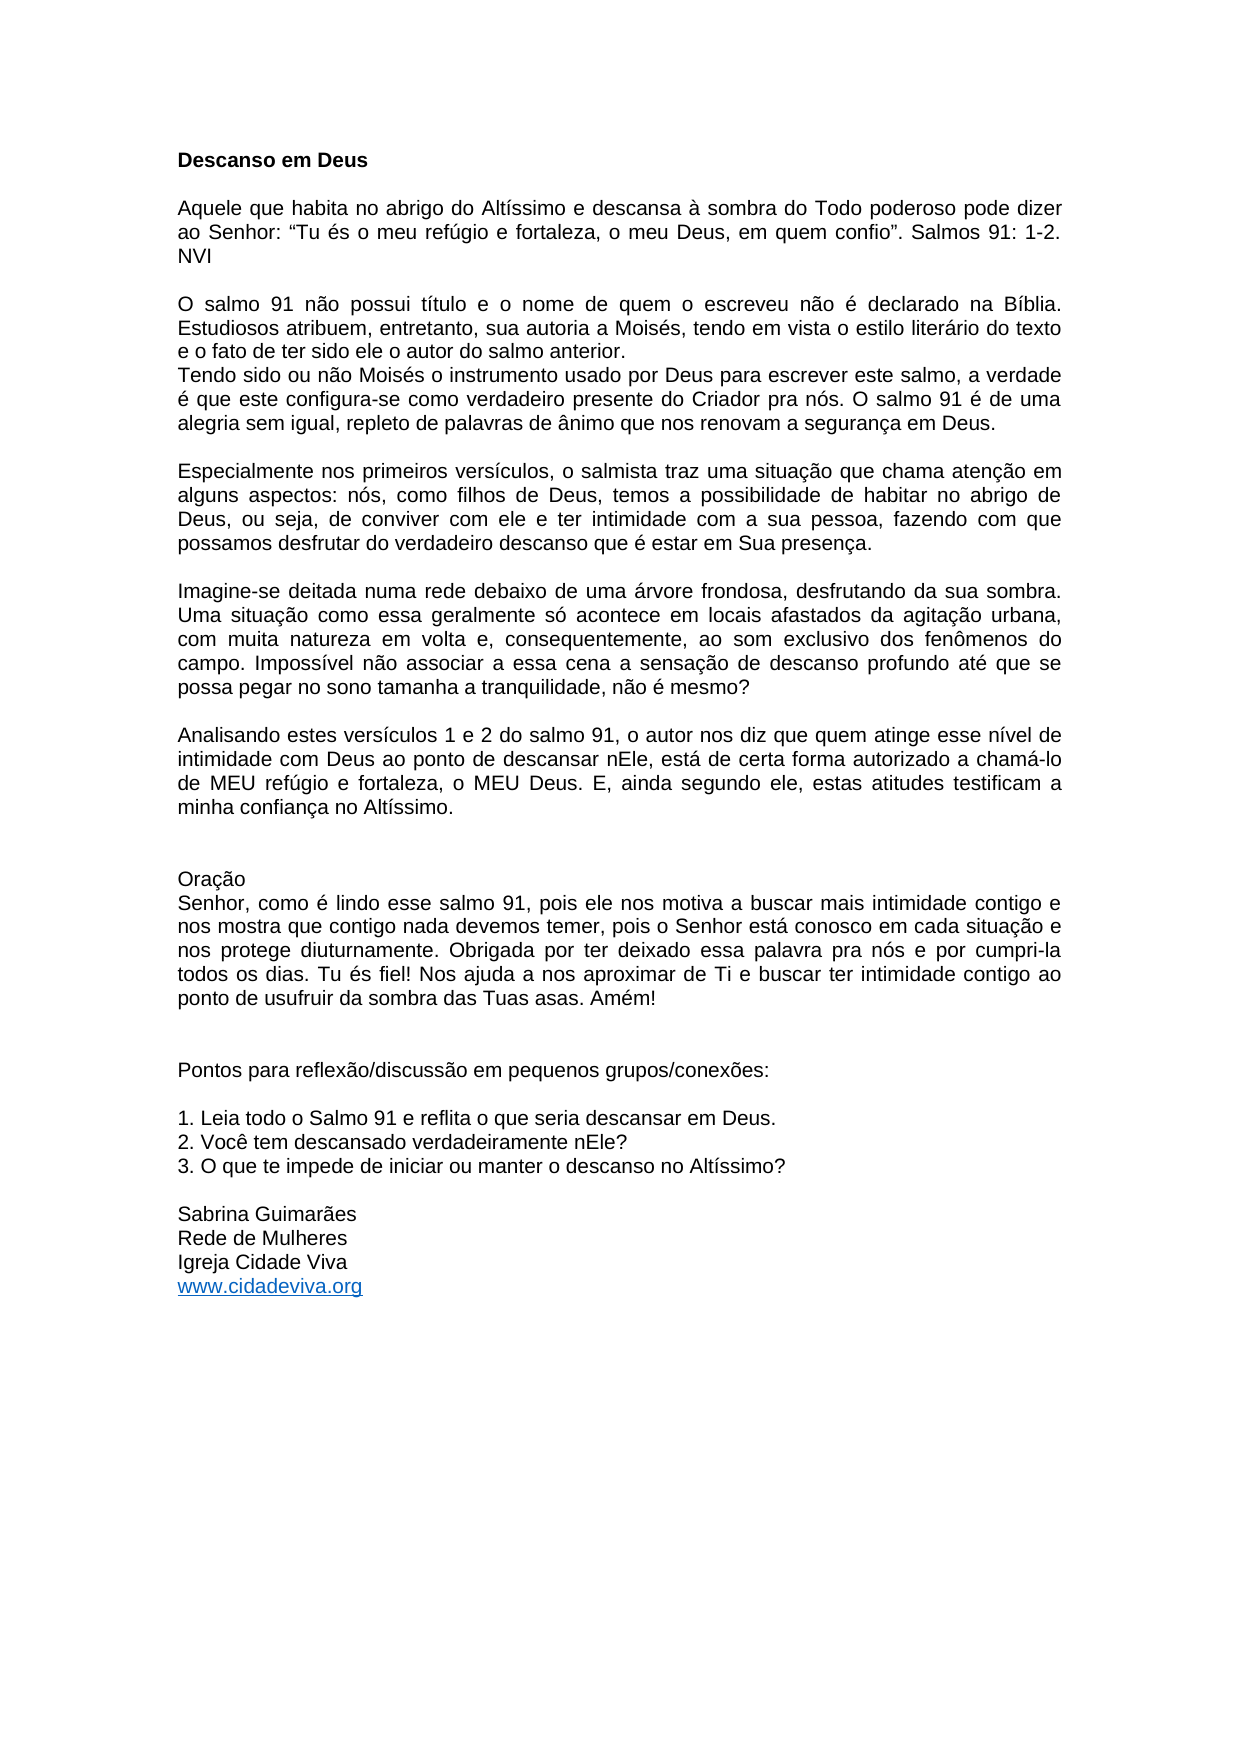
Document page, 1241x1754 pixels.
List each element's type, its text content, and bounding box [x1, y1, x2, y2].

text O salmo 91 não possui título e o nome de quem o escreveu não é declarado na Bíblia. Estudiosos atribuem, entretanto, sua autoria a Moisés, tendo em vista o estilo literário do texto e o fato de ter sido ele o autor do salmo anterior. [177, 291, 1063, 363]
text Sabrina Guimarães [177, 1202, 1063, 1226]
text 2. Você tem descansado verdadeiramente nEle? [177, 1130, 1063, 1154]
text Aquele que habita no abrigo do Altíssimo e descansa à sombra do Todo poderoso pode dizer ao Senhor: “Tu és o meu refúgio e fortaleza, o meu Deus, em quem confio”. Salmos 91: 1-2. NVI [177, 196, 1063, 267]
text Imagine-se deitada numa rede debaixo de uma árvore frondosa, desfrutando da sua sombra. Uma situação como essa geralmente só acontece em locais afastados da agitação urbana, com muita natureza em volta e, consequentemente, ao som exclusivo dos fenômenos do campo. Impossível não associar a essa cena a sensação de descanso profundo até que se possa pegar no sono tamanha a tranquilidade, não é mesmo? [177, 579, 1063, 699]
text Especialmente nos primeiros versículos, o salmista traz uma situação que chama atenção em alguns aspectos: nós, como filhos de Deus, temos a possibilidade de habitar no abrigo de Deus, ou seja, de conviver com ele e ter intimidade com a sua pessoa, fazendo com que possamos desfrutar do verdadeiro descanso que é estar em Sua presença. [177, 459, 1063, 555]
text www.cidadeviva.org [177, 1274, 1063, 1298]
text Igreja Cidade Viva [177, 1250, 1063, 1274]
text Rede de Mulheres [177, 1226, 1063, 1250]
text 3. O que te impede de iniciar ou manter o descanso no Altíssimo? [177, 1154, 1063, 1178]
text Senhor, como é lindo esse salmo 91, pois ele nos motiva a buscar mais intimidade contigo e nos mostra que contigo nada devemos temer, pois o Senhor está conosco em cada situação e nos protege diuturnamente. Obrigada por ter deixado essa palavra pra nós e por cumpri-la todos os dias. Tu és fiel! Nos ajuda a nos aproximar de Ti e buscar ter intimidade contigo ao ponto de usufruir da sombra das Tuas asas. Amém! [177, 890, 1063, 1010]
text Descanso em Deus [177, 148, 1063, 172]
text Analisando estes versículos 1 e 2 do salmo 91, o autor nos diz que quem atinge esse nível de intimidade com Deus ao ponto de descansar nEle, está de certa forma autorizado a chamá-lo de MEU refúgio e fortaleza, o MEU Deus. E, ainda segundo ele, estas atitudes testificam a minha confiança no Altíssimo. [177, 723, 1063, 818]
text Pontos para reflexão/discussão em pequenos grupos/conexões: [177, 1058, 1063, 1082]
text 1. Leia todo o Salmo 91 e reflita o que seria descansar em Deus. [177, 1106, 1063, 1130]
text Tendo sido ou não Moisés o instrumento usado por Deus para escrever este salmo, a verdade é que este configura-se como verdadeiro presente do Criador pra nós. O salmo 91 é de uma alegria sem igual, repleto de palavras de ânimo que nos renovam a segurança em Deus. [177, 363, 1063, 435]
text Oração [177, 866, 1063, 890]
